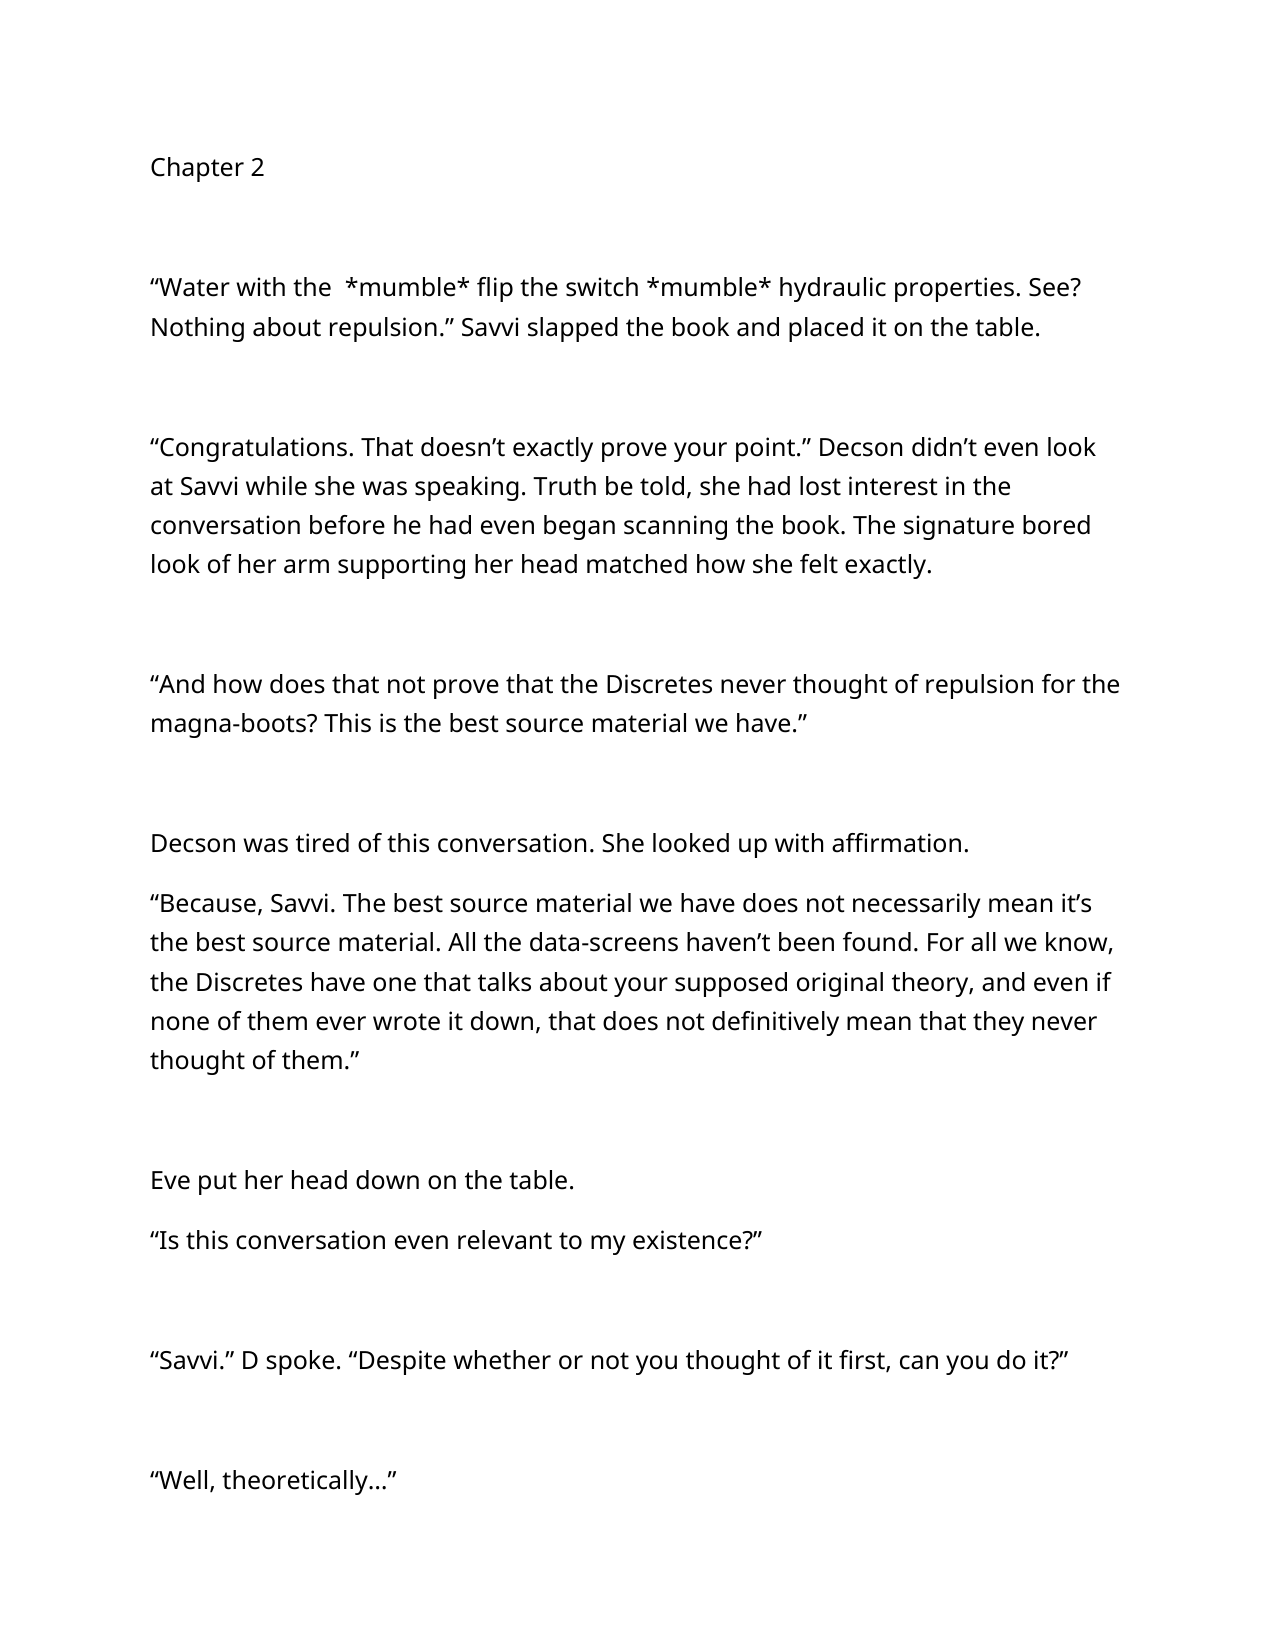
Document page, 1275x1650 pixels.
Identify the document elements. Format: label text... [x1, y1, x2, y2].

text “Savvi.” D spoke. “Despite whether or not you thought of it first, can you do it?” [150, 1342, 1125, 1377]
text Eve put her head down on the table. [150, 1162, 1125, 1197]
text “Well, theoretically…” [150, 1462, 1125, 1497]
text “Because, Savvi. The best source material we have does not necessarily mean it’s the best source material. All the data-screens haven’t been found. For all we know, the Discretes have one that talks about your supposed original theory, and even if none of them ever wrote it down, that does not definitively mean that they never thought of them.” [150, 886, 1125, 1077]
text “Congratulations. That doesn’t exactly prove your point.” Decson didn’t even look at Savvi while she was speaking. Truth be told, she had lost interest in the conversation before he had even began scanning the book. The signature bored look of her arm supporting her head matched how she felt exactly. [150, 429, 1125, 581]
text “And how does that not prove that the Discretes never thought of repulsion for the magna-boots? This is the best source material we have.” [150, 667, 1125, 740]
text Chapter 2 [150, 150, 1125, 184]
text “Is this conversation even relevant to my existence?” [150, 1222, 1125, 1257]
text “Water with the *mumble* flip the switch *mumble* hydraulic properties. See? Nothing about repulsion.” Savvi slapped the book and placed it on the table. [150, 270, 1125, 343]
text Decson was tired of this conversation. She looked up with affirmation. [150, 826, 1125, 860]
